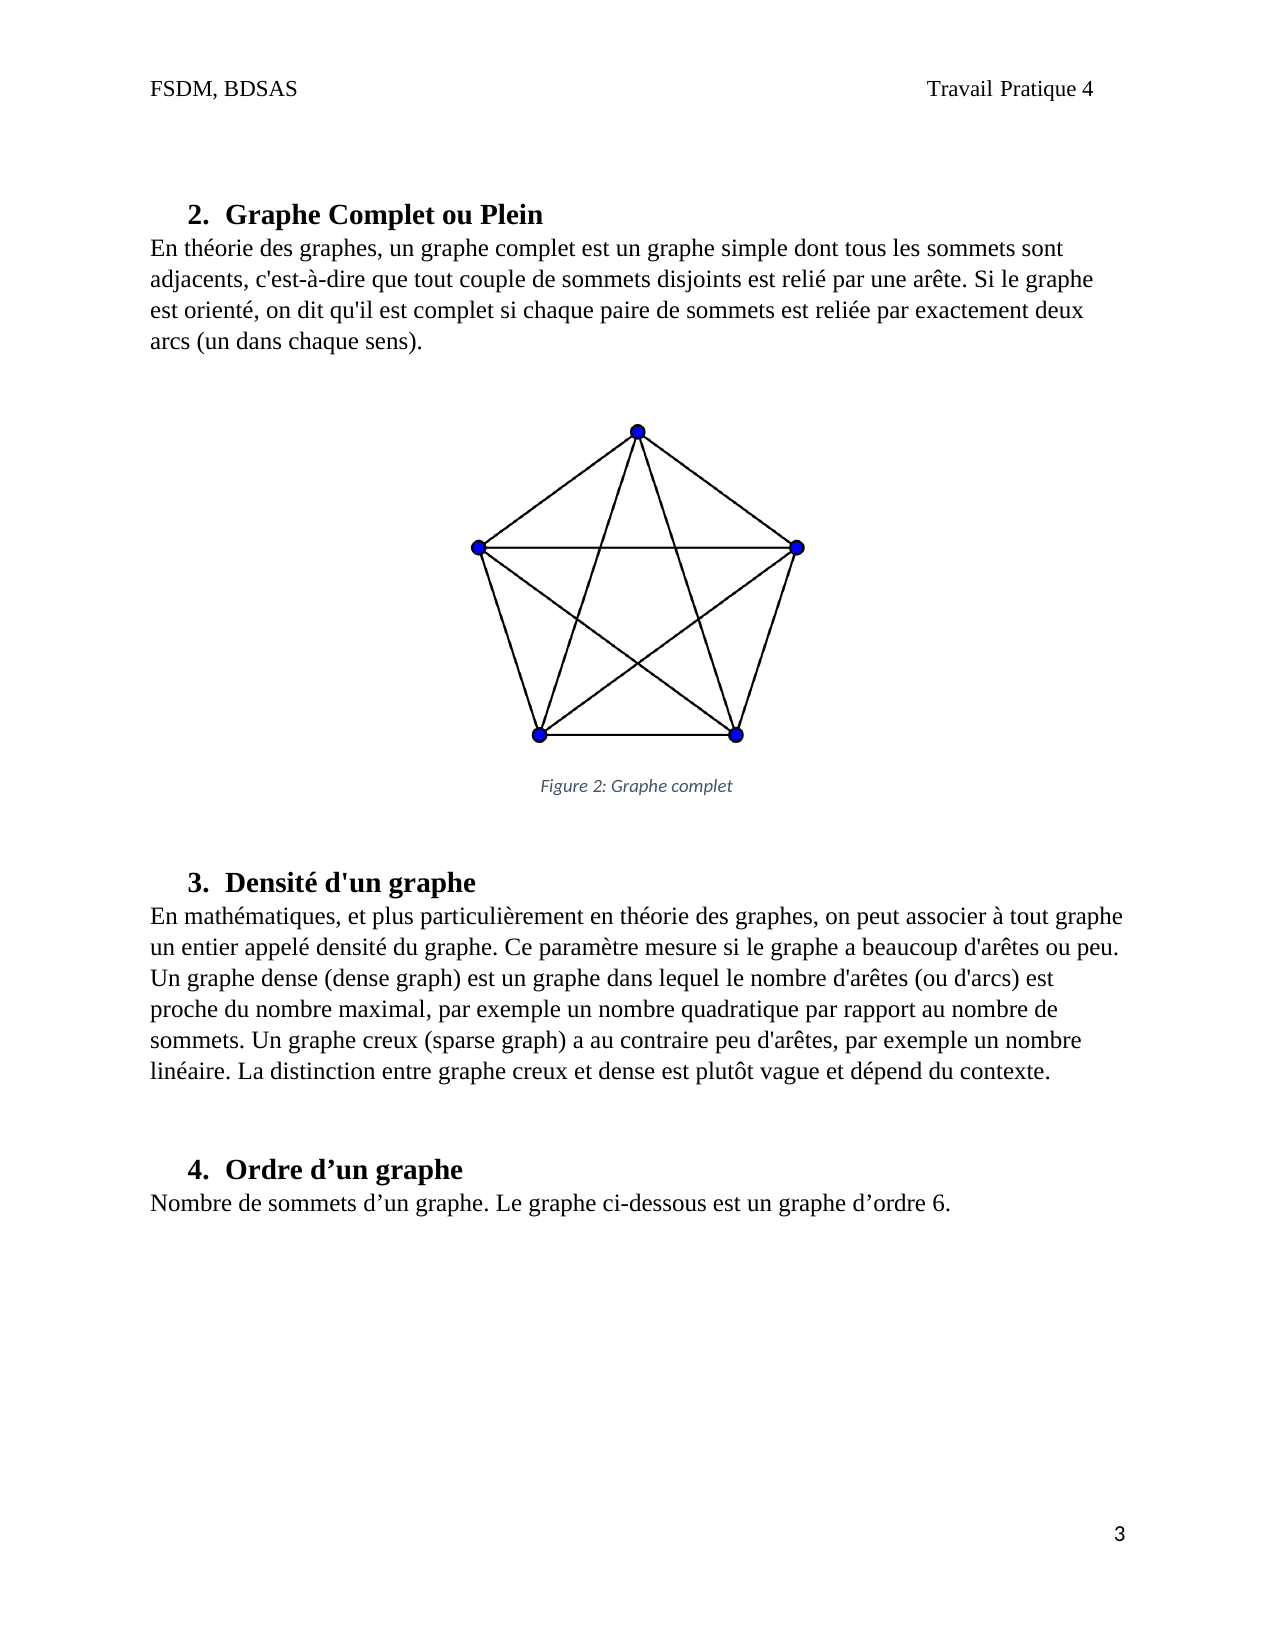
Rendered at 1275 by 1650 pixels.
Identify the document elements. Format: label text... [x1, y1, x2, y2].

subtitle Densité d'un graphe [187, 865, 1125, 898]
picture [467, 421, 808, 756]
subtitle Ordre d’un graphe [187, 1152, 1125, 1185]
text Figure 2: Graphe complet [150, 774, 1125, 797]
text En mathématiques, et plus particulièrement en théorie des graphes, on peut associer à tout graphe un entier appelé densité du graphe. Ce paramètre mesure si le graphe a beaucoup d'arêtes ou peu. Un graphe dense (dense graph) est un graphe dans lequel le nombre d'arêtes (ou d'arcs) est proche du nombre maximal, par exemple un nombre quadratique par rapport au nombre de sommets. Un graphe creux (sparse graph) a au contraire peu d'arêtes, par exemple un nombre linéaire. La distinction entre graphe creux et dense est plutôt vague et dépend du contexte. [150, 901, 1125, 1085]
subtitle Graphe Complet ou Plein [187, 197, 1125, 230]
text En théorie des graphes, un graphe complet est un graphe simple dont tous les sommets sont adjacents, c'est-à-dire que tout couple de sommets disjoints est relié par une arête. Si le graphe est orienté, on dit qu'il est complet si chaque paire de sommets est reliée par exactement deux arcs (un dans chaque sens). [150, 233, 1125, 355]
text Nombre de sommets d’un graphe. Le graphe ci-dessous est un graphe d’ordre 6. [150, 1188, 1125, 1217]
